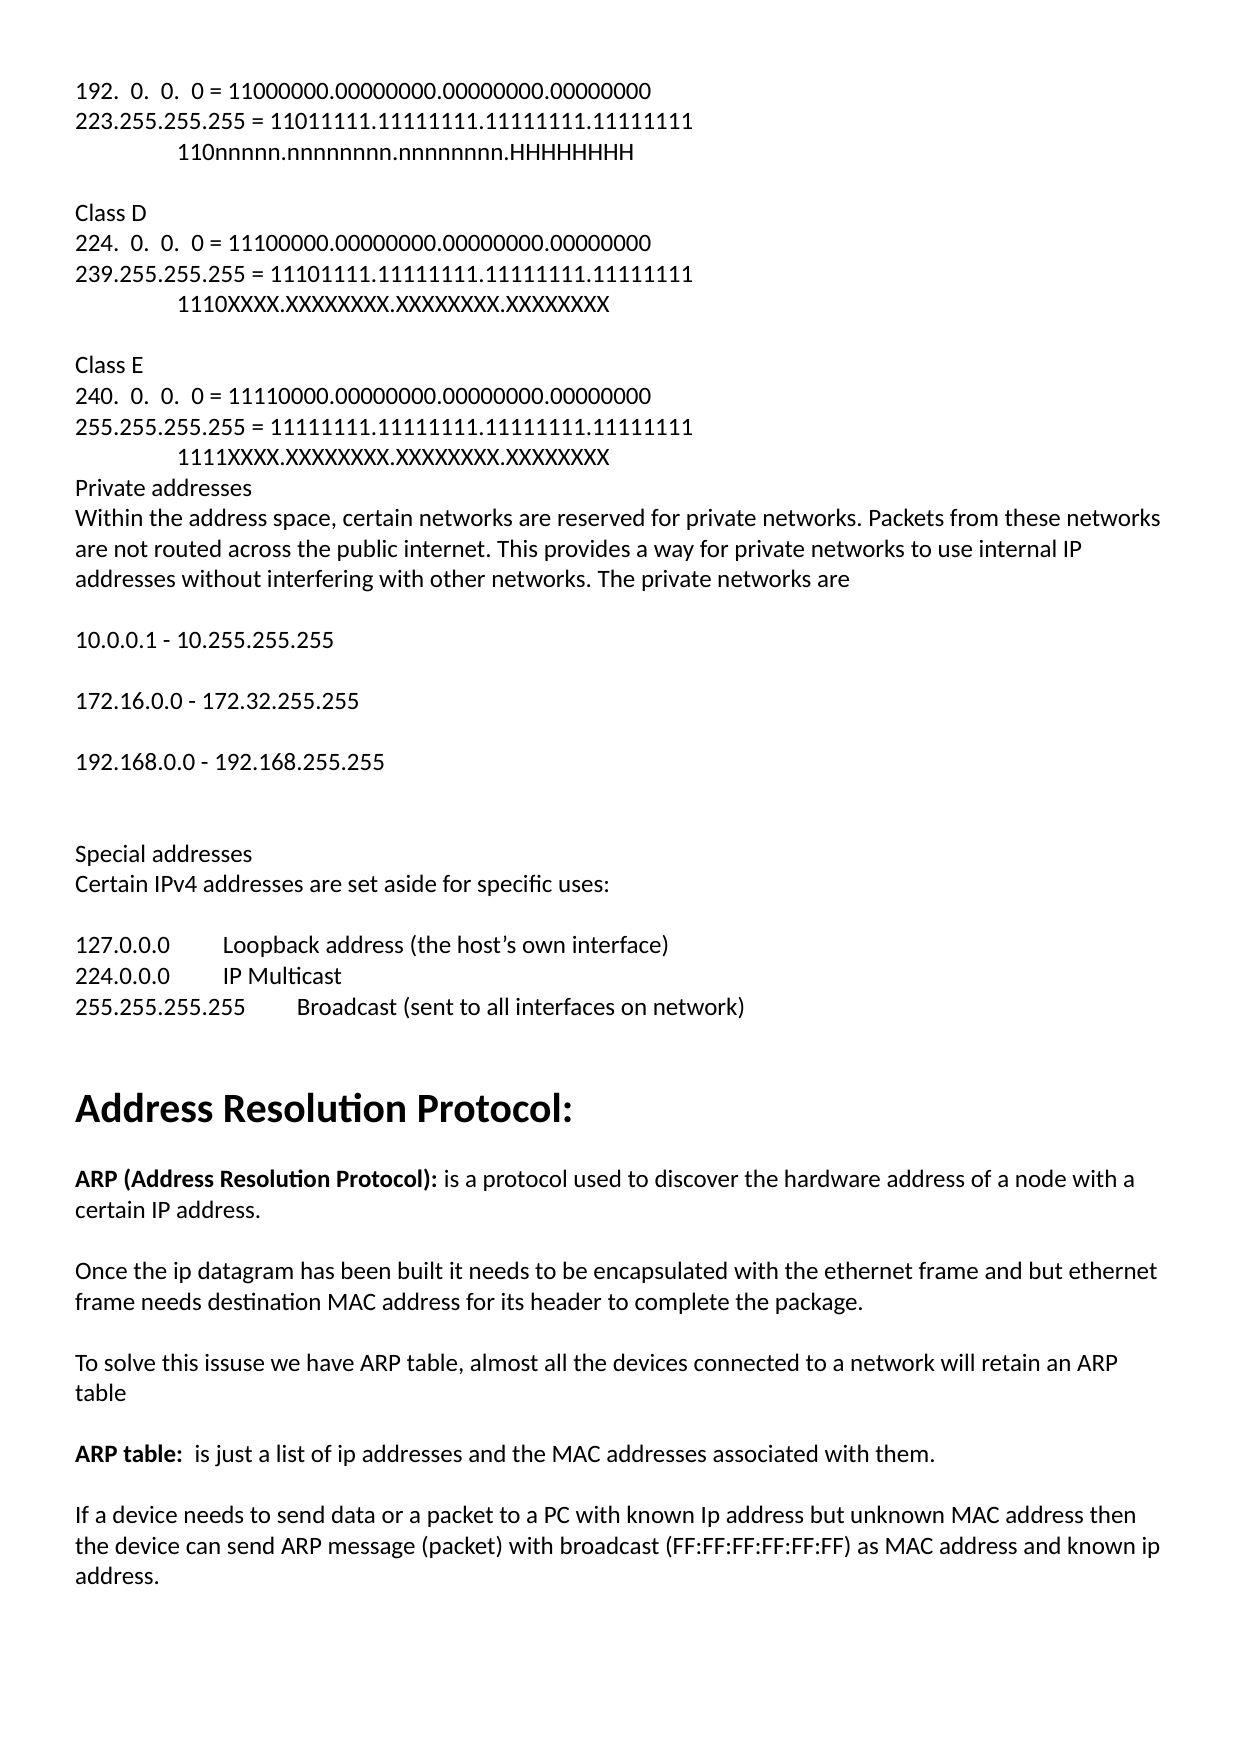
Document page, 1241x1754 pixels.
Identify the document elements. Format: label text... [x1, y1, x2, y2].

text ARP (Address Resolution Protocol): is a protocol used to discover the hardware address of a node with a certain IP address. [75, 1163, 1165, 1224]
text 1110XXXX.XXXXXXXX.XXXXXXXX.XXXXXXXX [75, 289, 1165, 319]
text 127.0.0.0 Loopback address (the host’s own interface) [75, 929, 1165, 960]
text Certain IPv4 addresses are set aside for specific uses: [75, 868, 1165, 899]
text 239.255.255.255 = 11101111.11111111.11111111.11111111 [75, 258, 1165, 289]
text 223.255.255.255 = 11011111.11111111.11111111.11111111 [75, 106, 1165, 136]
text Within the address space, certain networks are reserved for private networks. Packets from these networks are not routed across the public internet. This provides a way for private networks to use internal IP addresses without interfering with other networks. The private networks are [75, 502, 1165, 594]
text Address Resolution Protocol: [75, 1082, 1165, 1133]
text 224. 0. 0. 0 = 11100000.00000000.00000000.00000000 [75, 228, 1165, 258]
text To solve this issuse we have ARP table, almost all the devices connected to a network will retain an ARP table [75, 1347, 1165, 1408]
text 172.16.0.0 - 172.32.255.255 [75, 685, 1165, 716]
text 255.255.255.255 = 11111111.11111111.11111111.11111111 [75, 411, 1165, 441]
text Private addresses [75, 472, 1165, 502]
text 224.0.0.0 IP Multicast [75, 960, 1165, 991]
text Class E [75, 350, 1165, 380]
text 255.255.255.255 Broadcast (sent to all interfaces on network) [75, 991, 1165, 1021]
text Class D [75, 197, 1165, 228]
text ARP table: is just a list of ip addresses and the MAC addresses associated with them. [75, 1438, 1165, 1469]
text 1111XXXX.XXXXXXXX.XXXXXXXX.XXXXXXXX [75, 441, 1165, 472]
text 192.168.0.0 - 192.168.255.255 [75, 746, 1165, 777]
text 240. 0. 0. 0 = 11110000.00000000.00000000.00000000 [75, 380, 1165, 411]
text 192. 0. 0. 0 = 11000000.00000000.00000000.00000000 [75, 75, 1165, 106]
text If a device needs to send data or a packet to a PC with known Ip address but unknown MAC address then the device can send ARP message (packet) with broadcast (FF:FF:FF:FF:FF:FF) as MAC address and known ip address. [75, 1499, 1165, 1591]
text Special addresses [75, 838, 1165, 868]
text 110nnnnn.nnnnnnnn.nnnnnnnn.HHHHHHHH [75, 136, 1165, 167]
text 10.0.0.1 - 10.255.255.255 [75, 624, 1165, 655]
text Once the ip datagram has been built it needs to be encapsulated with the ethernet frame and but ethernet frame needs destination MAC address for its header to complete the package. [75, 1255, 1165, 1316]
